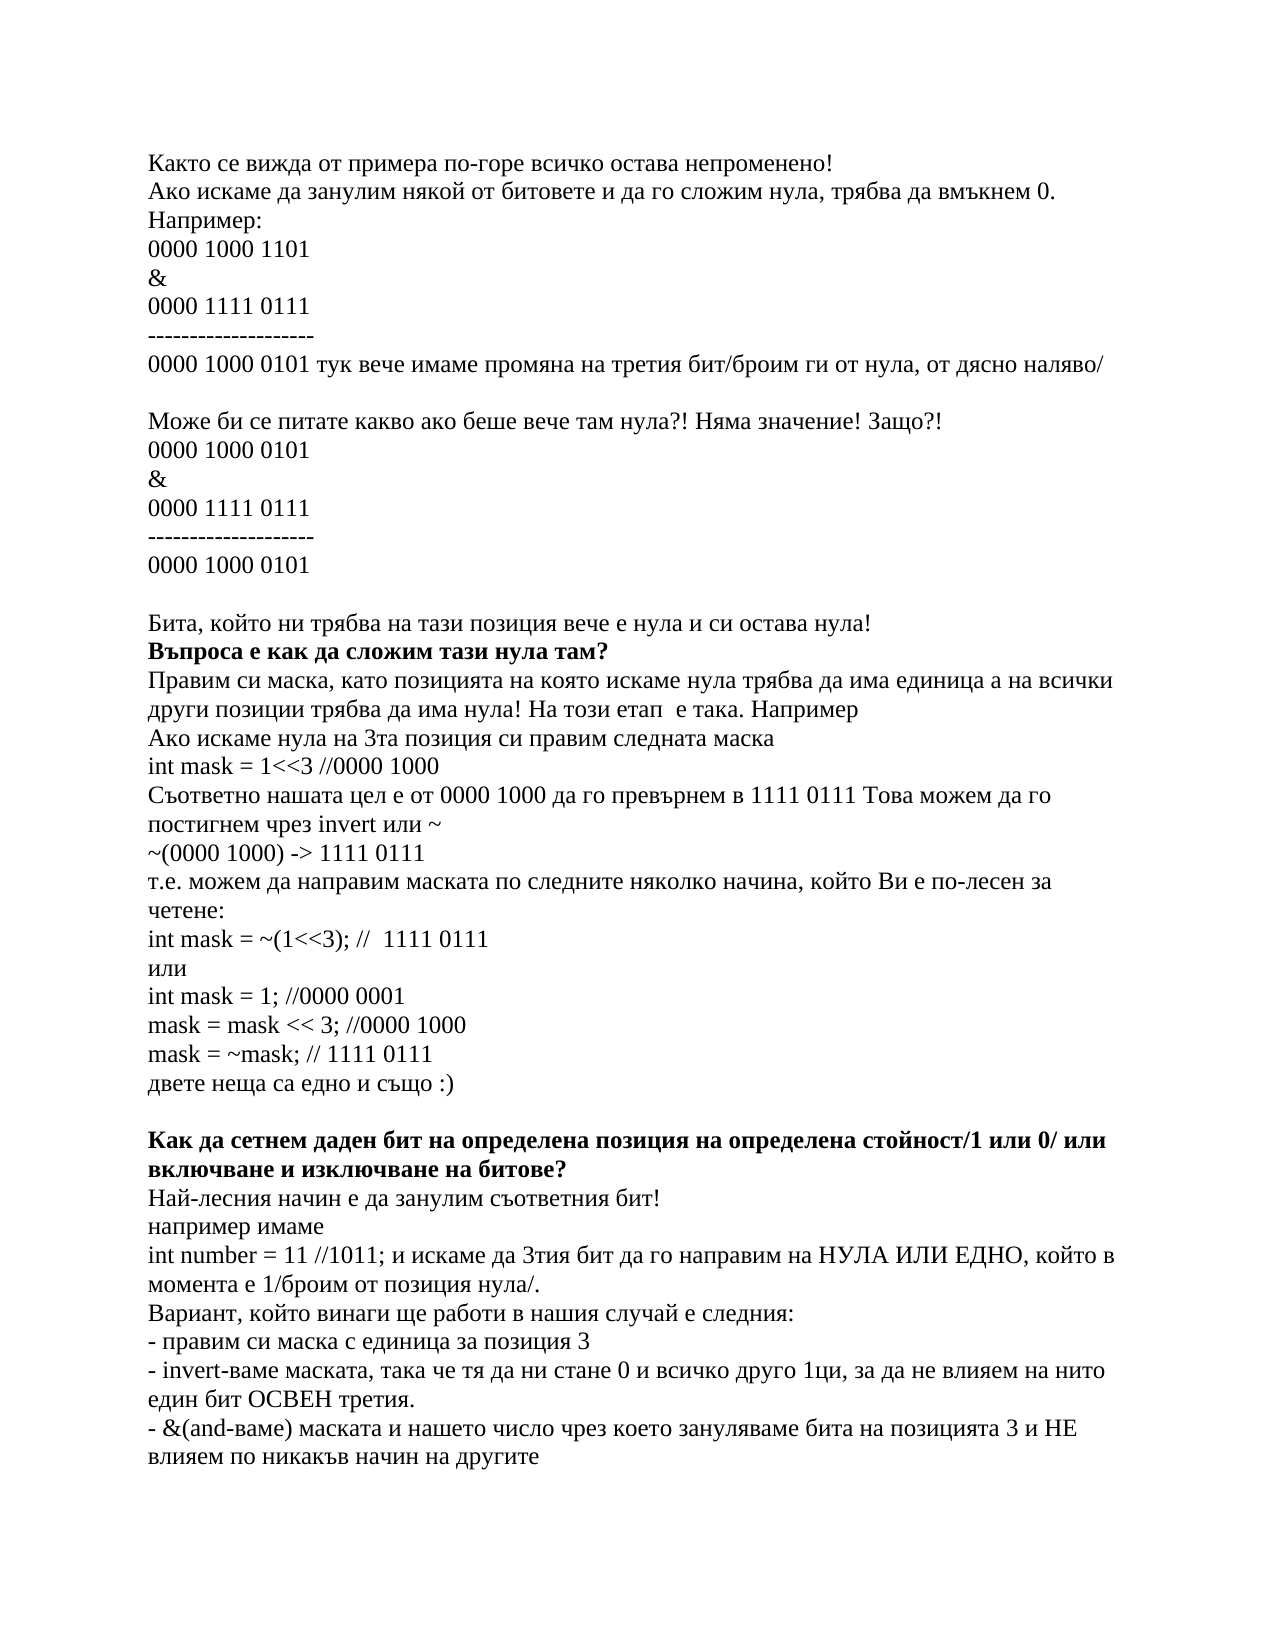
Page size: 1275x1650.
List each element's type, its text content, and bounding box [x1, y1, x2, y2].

text Въпроса е как да сложим тази нула там? [148, 636, 1127, 665]
text & [148, 263, 1127, 291]
text Ако искаме да занулим някой от битовете и да го сложим нула, трябва да вмъкнем 0. Например: [148, 176, 1127, 234]
text - правим си маска с единица за позиция 3 [148, 1326, 1127, 1355]
text int mask = ~(1<<3); // 1111 0111 [148, 924, 1127, 953]
text Може би се питате какво ако беше вече там нула?! Няма значение! Защо?! [148, 406, 1127, 435]
text int number = 11 //1011; и искаме да 3тия бит да го направим на НУЛА ИЛИ ЕДНО, който в момента е 1/броим от позиция нула/. [148, 1240, 1127, 1298]
text 0000 1111 0111 [148, 291, 1127, 320]
text Вариант, който винаги ще работи в нашия случай е следния: [148, 1298, 1127, 1326]
text Най-лесния начин е да занулим съответния бит! [148, 1183, 1127, 1211]
text Както се вижда от примера по-горе всичко остава непроменено! [148, 148, 1127, 176]
text -------------------- [148, 521, 1127, 550]
text Правим си маска, като позицията на която искаме нула трябва да има единица а на всички други позиции трябва да има нула! На този етап е така. Например [148, 665, 1127, 723]
text например имаме [148, 1211, 1127, 1240]
text int mask = 1; //0000 0001 [148, 981, 1127, 1010]
text Ако искаме нула на 3та позиция си правим следната маска [148, 723, 1127, 751]
text 0000 1111 0111 [148, 493, 1127, 521]
text int mask = 1<<3 //0000 1000 [148, 751, 1127, 780]
text ~(0000 1000) -> 1111 0111 [148, 838, 1127, 866]
text двете неща са едно и също :) [148, 1068, 1127, 1096]
text - &(and-ваме) маската и нашето число чрез което зануляваме бита на позицията 3 и НЕ влияем по никакъв начин на другите [148, 1413, 1127, 1470]
text & [148, 464, 1127, 493]
text т.е. можем да направим маската по следните няколко начина, който Ви е по-лесен за четене: [148, 866, 1127, 924]
text 0000 1000 0101 [148, 550, 1127, 579]
text mask = mask << 3; //0000 1000 [148, 1010, 1127, 1039]
text 0000 1000 0101 [148, 435, 1127, 464]
text - invert-ваме маската, така че тя да ни стане 0 и всичко друго 1ци, за да не влияем на нито един бит ОСВЕН третия. [148, 1355, 1127, 1413]
text 0000 1000 1101 [148, 234, 1127, 263]
text Бита, който ни трябва на тази позиция вече е нула и си остава нула! [148, 608, 1127, 636]
text mask = ~mask; // 1111 0111 [148, 1039, 1127, 1068]
text или [148, 953, 1127, 981]
text Съответно нашата цел е от 0000 1000 да го превърнем в 1111 0111 Това можем да го постигнем чрез invert или ~ [148, 780, 1127, 838]
text -------------------- [148, 320, 1127, 349]
text 0000 1000 0101 тук вече имаме промяна на третия бит/броим ги от нула, от дясно наляво/ [148, 349, 1127, 378]
text Как да сетнем даден бит на определена позиция на определена стойност/1 или 0/ или включване и изключване на битове? [148, 1125, 1127, 1183]
